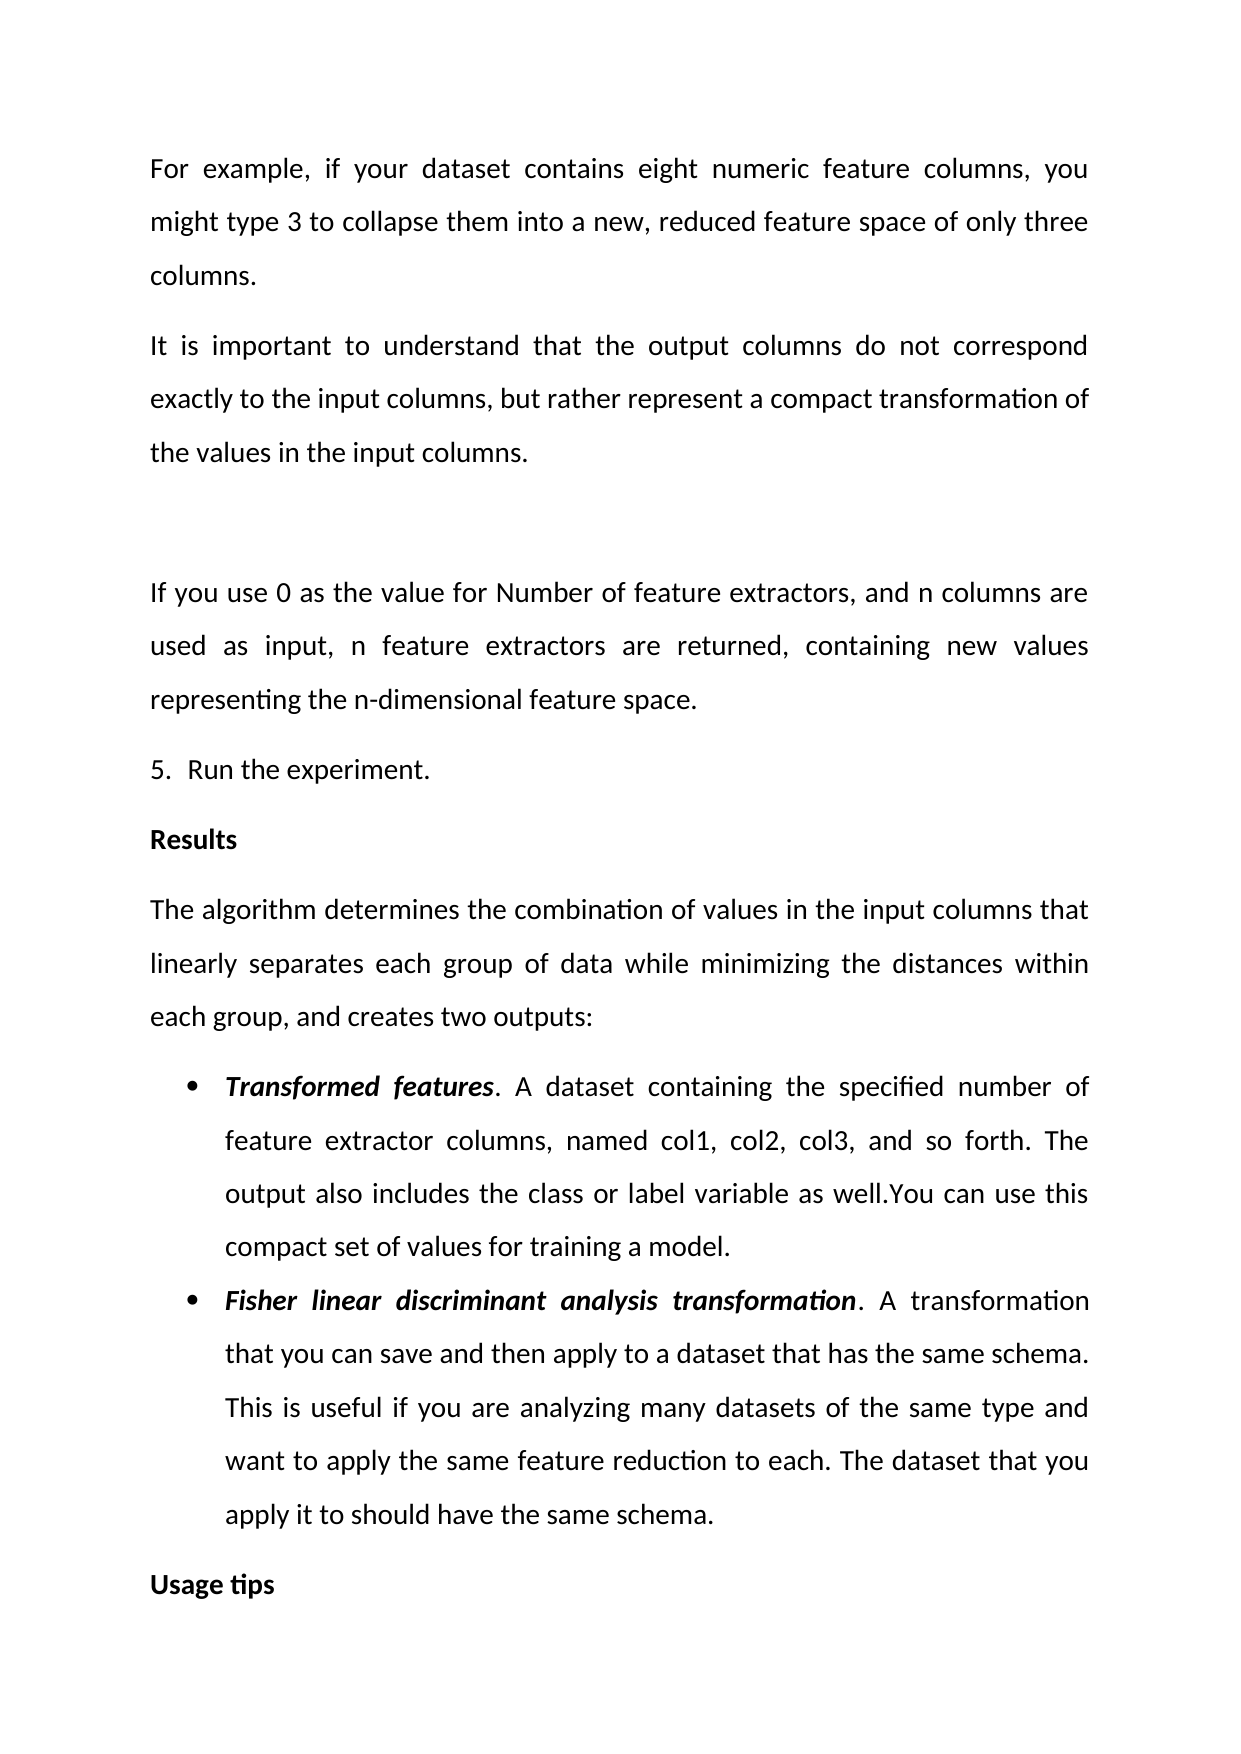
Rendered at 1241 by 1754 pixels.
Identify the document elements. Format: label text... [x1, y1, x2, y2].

text For example, if your dataset contains eight numeric feature columns, you might type 3 to collapse them into a new, reduced feature space of only three columns. [150, 150, 1090, 292]
list Fisher linear discriminant analysis transformation. A transformation that you can save and then apply to a dataset that has the same schema. This is useful if you are analyzing many datasets of the same type and want to apply the same feature reduction to each. The dataset that you apply it to should have the same schema. [187, 1282, 1090, 1531]
text It is important to understand that the output columns do not correspond exactly to the input columns, but rather represent a compact transformation of the values in the input columns. [150, 327, 1090, 469]
list Transformed features. A dataset containing the specified number of feature extractor columns, named col1, col2, col3, and so forth. The output also includes the class or label variable as well.You can use this compact set of values for training a model. [187, 1068, 1090, 1264]
list Run the experiment. [150, 751, 1090, 787]
text Usage tips [150, 1566, 1090, 1601]
text If you use 0 as the value for Number of feature extractors, and n columns are used as input, n feature extractors are returned, containing new values representing the n-dimensional feature space. [150, 574, 1090, 717]
text Results [150, 821, 1090, 857]
text The algorithm determines the combination of values in the input columns that linearly separates each group of data while minimizing the distances within each group, and creates two outputs: [150, 891, 1090, 1034]
